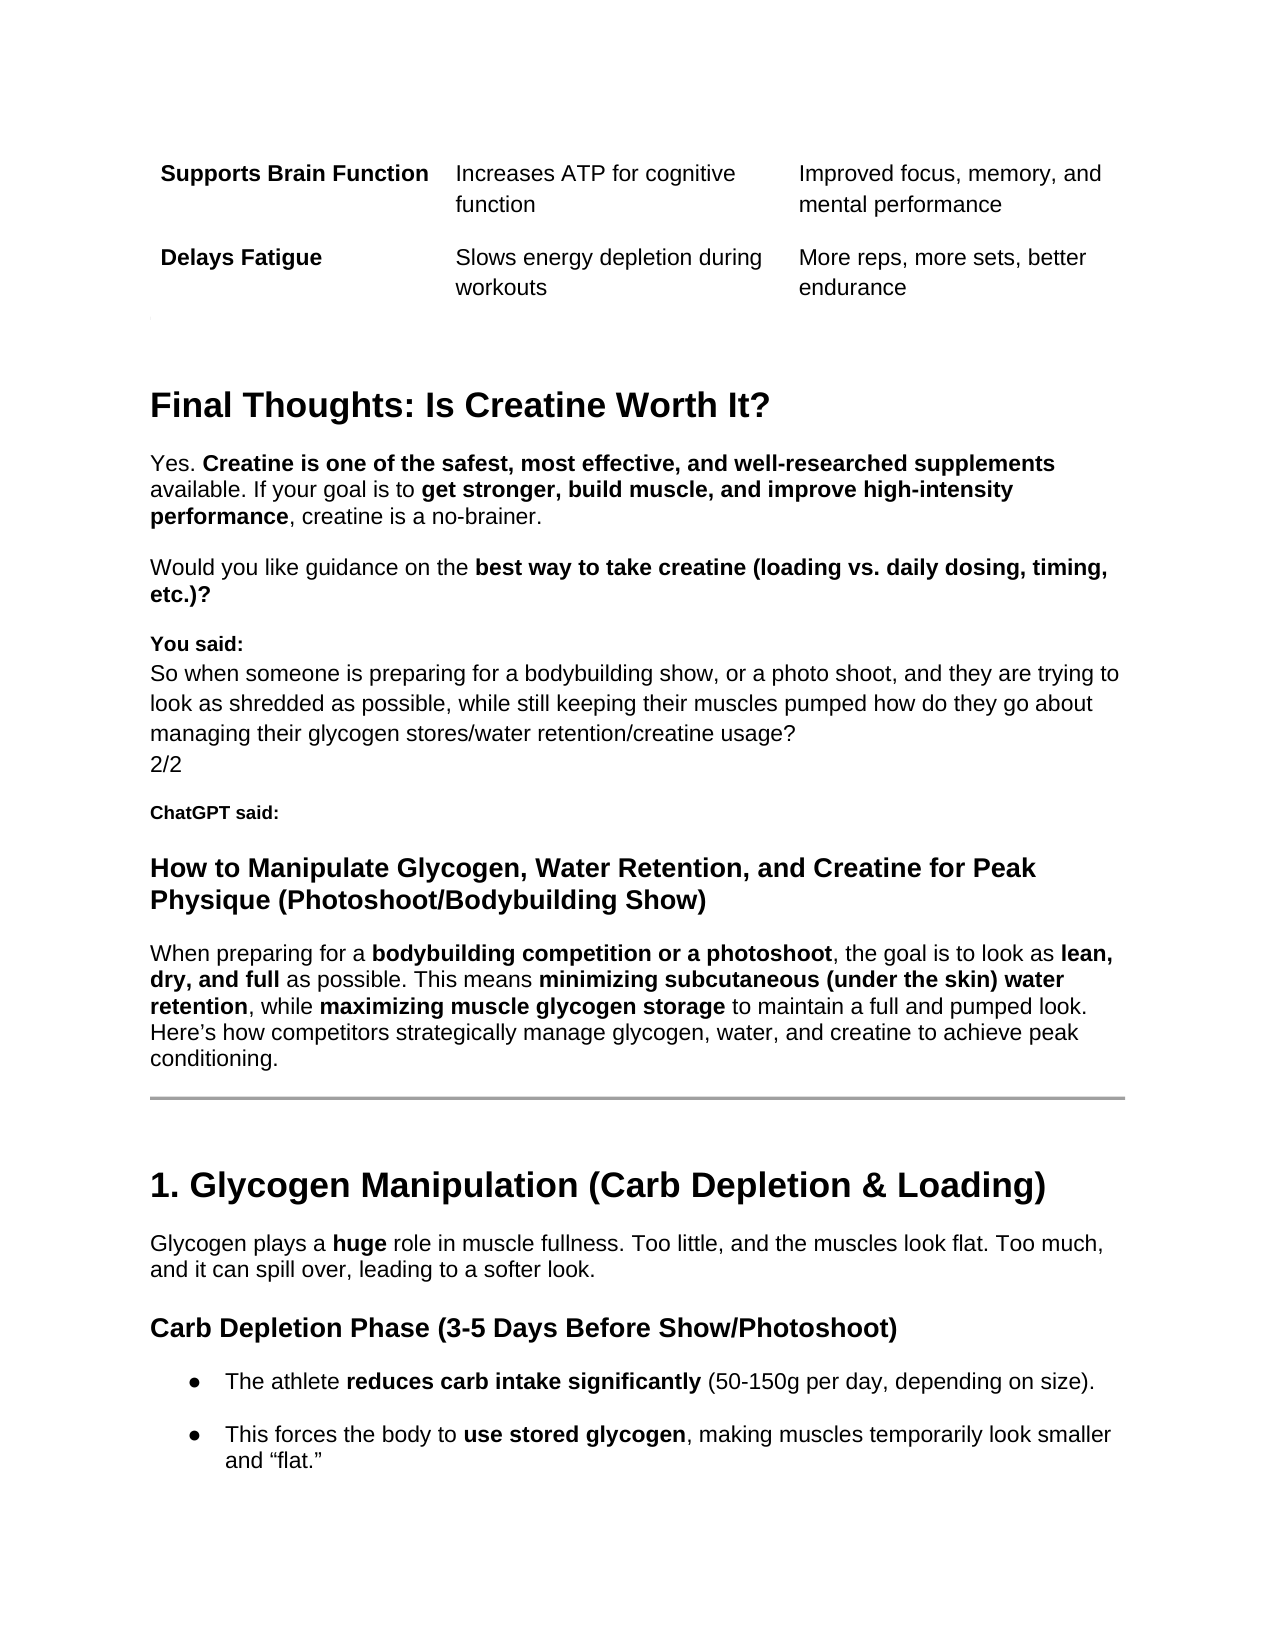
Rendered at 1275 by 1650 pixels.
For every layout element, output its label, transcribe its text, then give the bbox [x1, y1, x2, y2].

subtitle You said: [150, 632, 1125, 656]
text 2/2 [150, 751, 1125, 777]
subtitle How to Manipulate Glycogen, Water Retention, and Creatine for Peak Physique (Photoshoot/Bodybuilding Show) [150, 852, 1125, 915]
subtitle ChatGPT said: [150, 802, 1125, 823]
text So when someone is preparing for a bodybuilding show, or a photo shoot, and they are trying to look as shredded as possible, while still keeping their muscles pumped how do they go about managing their glycogen stores/water retention/creatine usage? [150, 660, 1125, 747]
text Glycogen plays a huge role in muscle fullness. Too little, and the muscles look flat. Too much, and it can spill over, leading to a softer look. [150, 1230, 1125, 1283]
text Would you like guidance on the best way to take creatine (loading vs. daily dosing, timing, etc.)? [150, 554, 1125, 607]
text When preparing for a bodybuilding competition or a photoshoot, the goal is to look as lean, dry, and full as possible. This means minimizing subcutaneous (under the skin) water retention, while maximizing muscle glycogen storage to maintain a full and pumped look. Here’s how competitors strategically manage glycogen, water, and creatine to achieve peak conditioning. [150, 940, 1125, 1072]
list The athlete reduces carb intake significantly (50-150g per day, depending on size). [187, 1368, 1125, 1421]
text Yes. Creatine is one of the safest, most effective, and well-researched supplements available. If your goal is to get stronger, build muscle, and improve high-intensity performance, creatine is a no-brainer. [150, 450, 1125, 529]
subtitle Final Thoughts: Is Creatine Worth It? [150, 384, 1125, 425]
subtitle Carb Depletion Phase (3-5 Days Before Show/Photoshoot) [150, 1312, 1125, 1343]
list This forces the body to use stored glycogen, making muscles temporarily look smaller and “flat.” [187, 1421, 1125, 1500]
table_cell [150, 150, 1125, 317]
subtitle 1. Glycogen Manipulation (Carb Depletion & Loading) [150, 1164, 1125, 1205]
